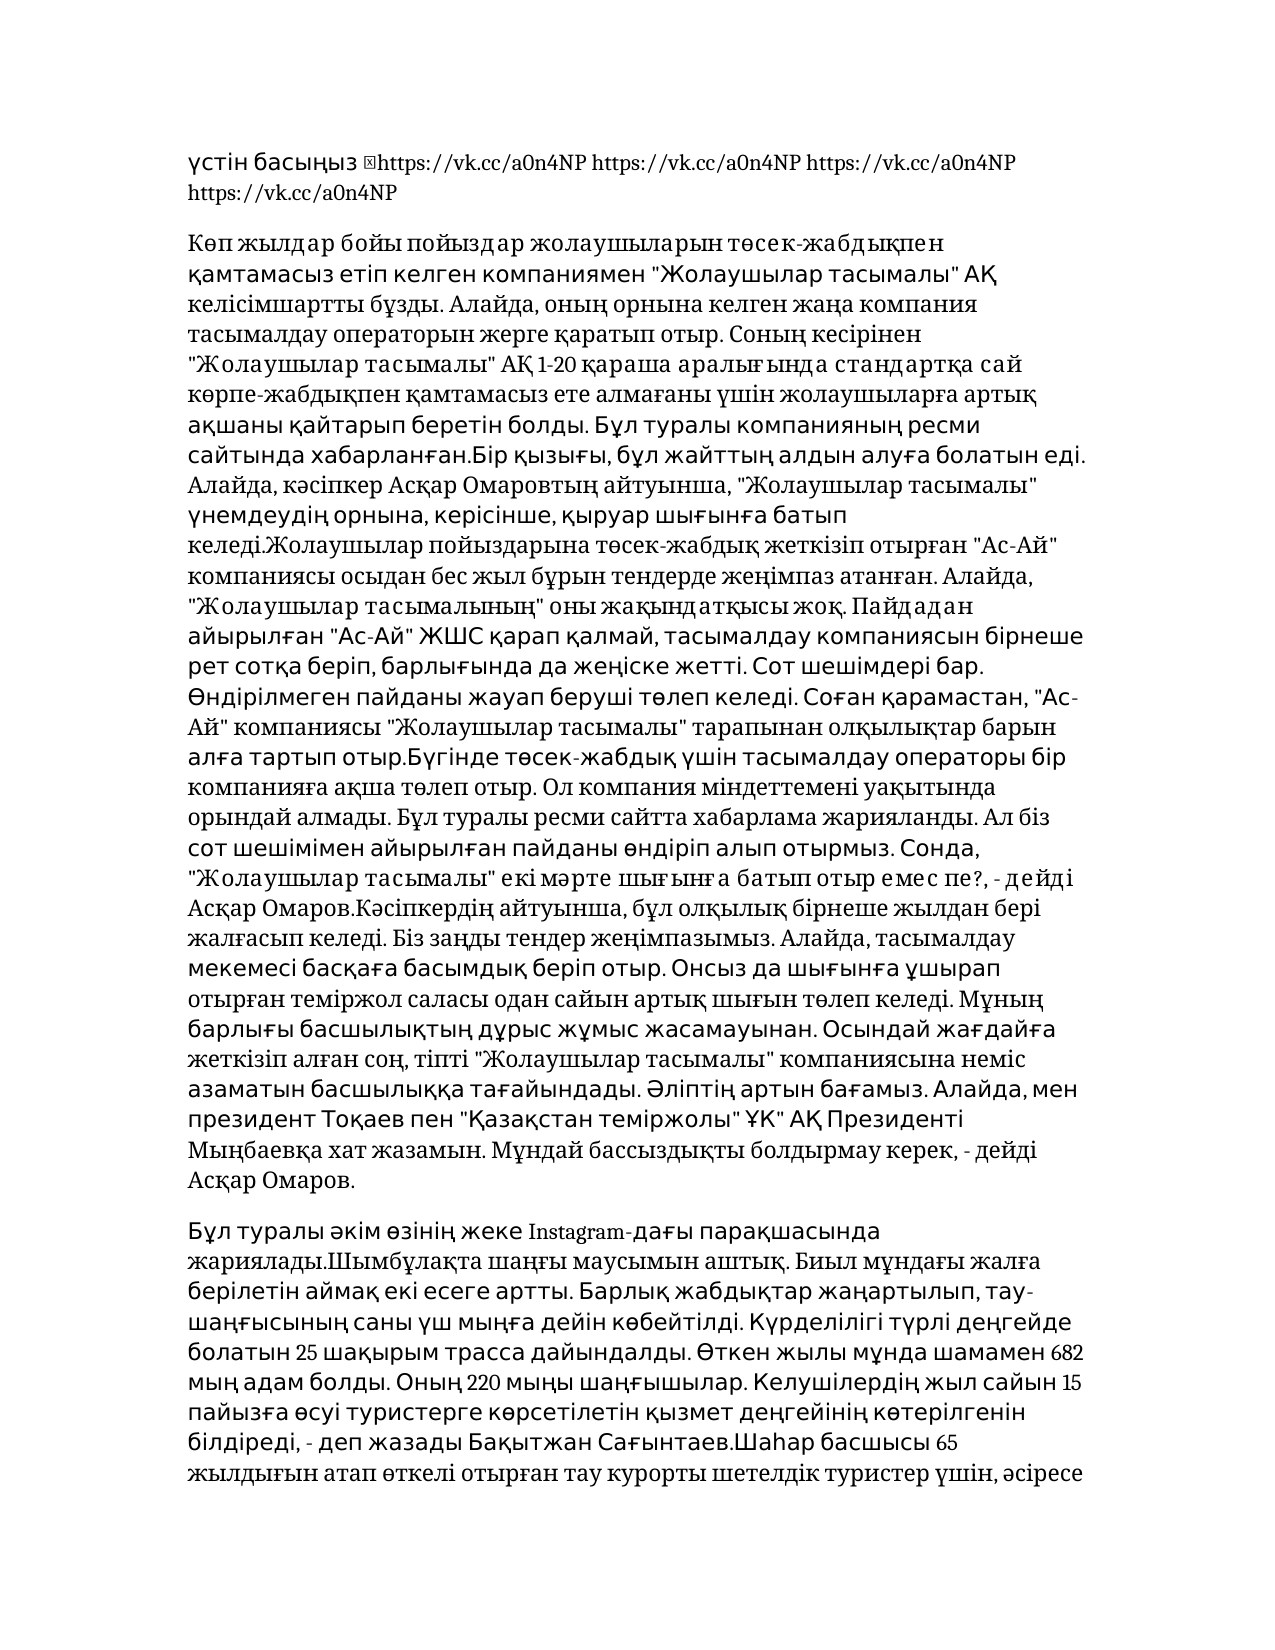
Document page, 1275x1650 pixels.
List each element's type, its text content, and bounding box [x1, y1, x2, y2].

text Көп жылдар бойы пойыздар жолаушыларын төсек-жабдықпен қамтамасыз етіп келген компаниямен "Жолаушылар тасымалы" АҚ келісімшартты бұзды. Алайда, оның орнына келген жаңа компания тасымалдау операторын жерге қаратып отыр. Соның кесірінен "Жолаушылар тасымалы" АҚ 1-20 қараша аралығында стандартқа сай көрпе-жабдықпен қамтамасыз ете алмағаны үшін жолаушыларға артық ақшаны қайтарып беретін болды. Бұл туралы компанияның ресми сайтында хабарланған.Бір қызығы, бұл жайттың алдын алуға болатын еді. Алайда, кәсіпкер Асқар Омаровтың айтуынша, "Жолаушылар тасымалы" үнемдеудің орнына, керісінше, қыруар шығынға батып келеді.Жолаушылар пойыздарына төсек-жабдық жеткізіп отырған "Ас-Ай" компаниясы осыдан бес жыл бұрын тендерде жеңімпаз атанған. Алайда, "Жолаушылар тасымалының" оны жақындатқысы жоқ. Пайдадан айырылған "Ас-Ай" ЖШС қарап қалмай, тасымалдау компаниясын бірнеше рет сотқа беріп, барлығында да жеңіске жетті. Сот шешімдері бар. Өндірілмеген пайданы жауап беруші төлеп келеді. Соған қарамастан, "Ас-Ай" компаниясы "Жолаушылар тасымалы" тарапынан олқылықтар барын алға тартып отыр.Бүгінде төсек-жабдық үшін тасымалдау операторы бір компанияға ақша төлеп отыр. Ол компания міндеттемені уақытында орындай алмады. Бұл туралы ресми сайтта хабарлама жарияланды. Ал біз сот шешімімен айырылған пайданы өндіріп алып отырмыз. Сонда, "Жолаушылар тасымалы" екі мәрте шығынға батып отыр емес пе?, - дейді Асқар Омаров.Кәсіпкердің айтуынша, бұл олқылық бірнеше жылдан бері жалғасып келеді. Біз заңды тендер жеңімпазымыз. Алайда, тасымалдау мекемесі басқаға басымдық беріп отыр. Онсыз да шығынға ұшырап отырған теміржол саласы одан сайын артық шығын төлеп келеді. Мұның барлығы басшылықтың дұрыс жұмыс жасамауынан. Осындай жағдайға жеткізіп алған соң, тіпті "Жолаушылар тасымалы" компаниясына неміс азаматын басшылыққа тағайындады. Әліптің артын бағамыз. Алайда, мен президент Тоқаев пен "Қазақстан теміржолы" ҰК" АҚ Президенті Мыңбаевқа хат жазамын. Мұндай бассыздықты болдырмау керек, - дейді Асқар Омаров. [187, 231, 1087, 1194]
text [187, 1219, 1087, 1487]
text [187, 150, 1087, 207]
